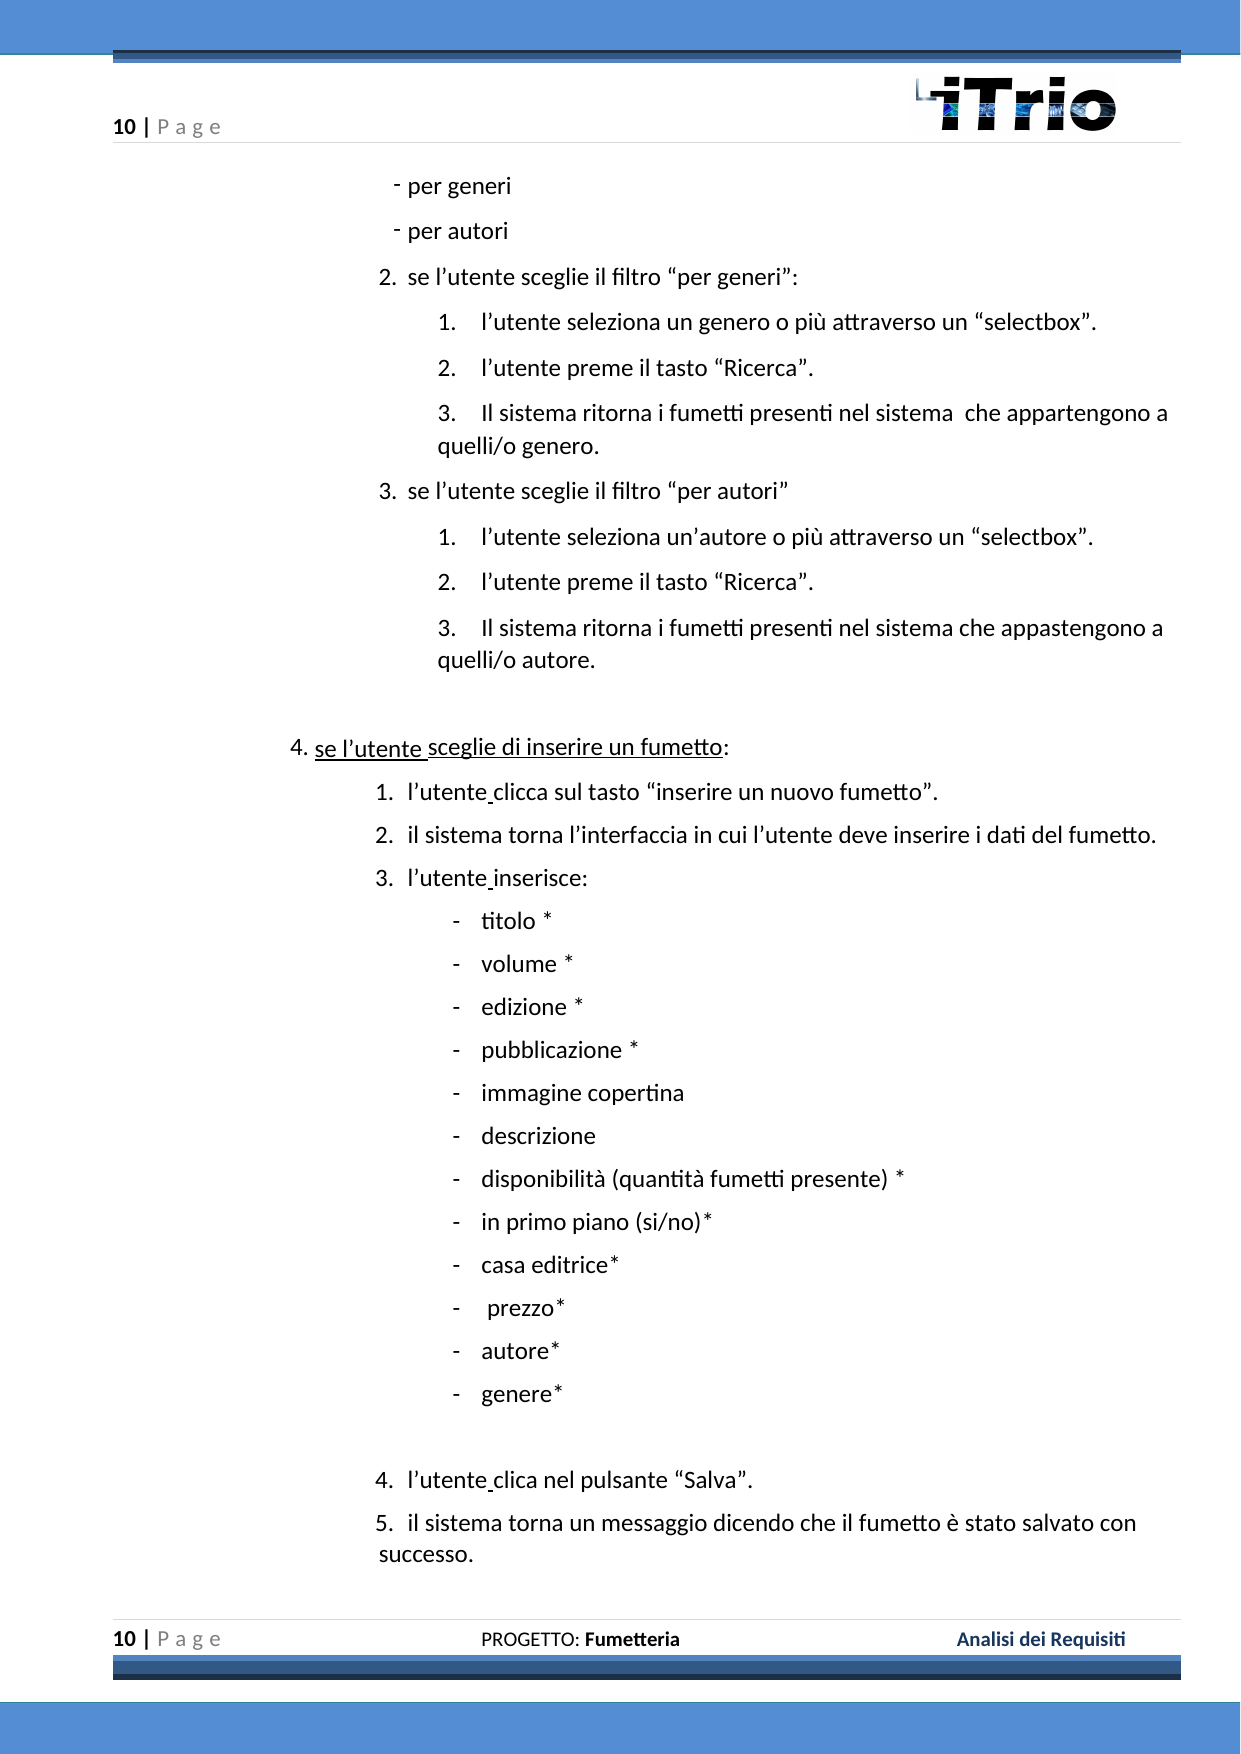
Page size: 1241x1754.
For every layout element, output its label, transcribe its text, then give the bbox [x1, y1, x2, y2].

picture [910, 73, 1117, 135]
list se l’utente sceglie di inserire un fumetto: [112, 731, 1181, 764]
list Il sistema ritorna i fumetti presenti nel sistema che appartengono a quelli/o genero. [437, 395, 1181, 461]
list se l’utente sceglie il filtro “per autori” [378, 473, 1181, 506]
list Il sistema ritorna i fumetti presenti nel sistema che appastengono a quelli/o autore. [437, 609, 1181, 675]
list l’utente preme il tasto “Ricerca”. [437, 564, 1181, 597]
list l’utente clicca sul tasto “inserire un nuovo fumetto”. [375, 776, 1181, 807]
list l’utente clica nel pulsante “Salva”. [375, 1464, 1181, 1495]
list l’utente seleziona un genero o più attraverso un “selectbox”. [437, 304, 1181, 337]
list descrizione [112, 1120, 1181, 1151]
list immagine copertina [112, 1077, 1181, 1108]
list l’utente seleziona un’autore o più attraverso un “selectbox”. [437, 518, 1181, 551]
list disponibilità (quantità fumetti presente) * [112, 1163, 1181, 1194]
list il sistema torna l’interfaccia in cui l’utente deve inserire i dati del fumetto. [375, 819, 1181, 850]
list genere* [112, 1378, 1181, 1409]
list per generi [393, 168, 1181, 201]
list se l’utente sceglie il filtro “per generi”: [378, 258, 1181, 291]
list casa editrice* [112, 1249, 1181, 1280]
list volume * [112, 948, 1181, 979]
list titolo * [112, 905, 1181, 936]
list edizione * [112, 991, 1181, 1022]
list il sistema torna un messaggio dicendo che il fumetto è stato salvato con successo. [375, 1507, 1181, 1568]
list autore* [112, 1335, 1181, 1366]
list prezzo* [112, 1292, 1181, 1323]
list pubblicazione * [112, 1034, 1181, 1065]
list in primo piano (si/no)* [112, 1206, 1181, 1237]
list per autori [393, 213, 1181, 246]
list l’utente inserisce: [375, 862, 1181, 893]
list l’utente preme il tasto “Ricerca”. [437, 349, 1181, 382]
